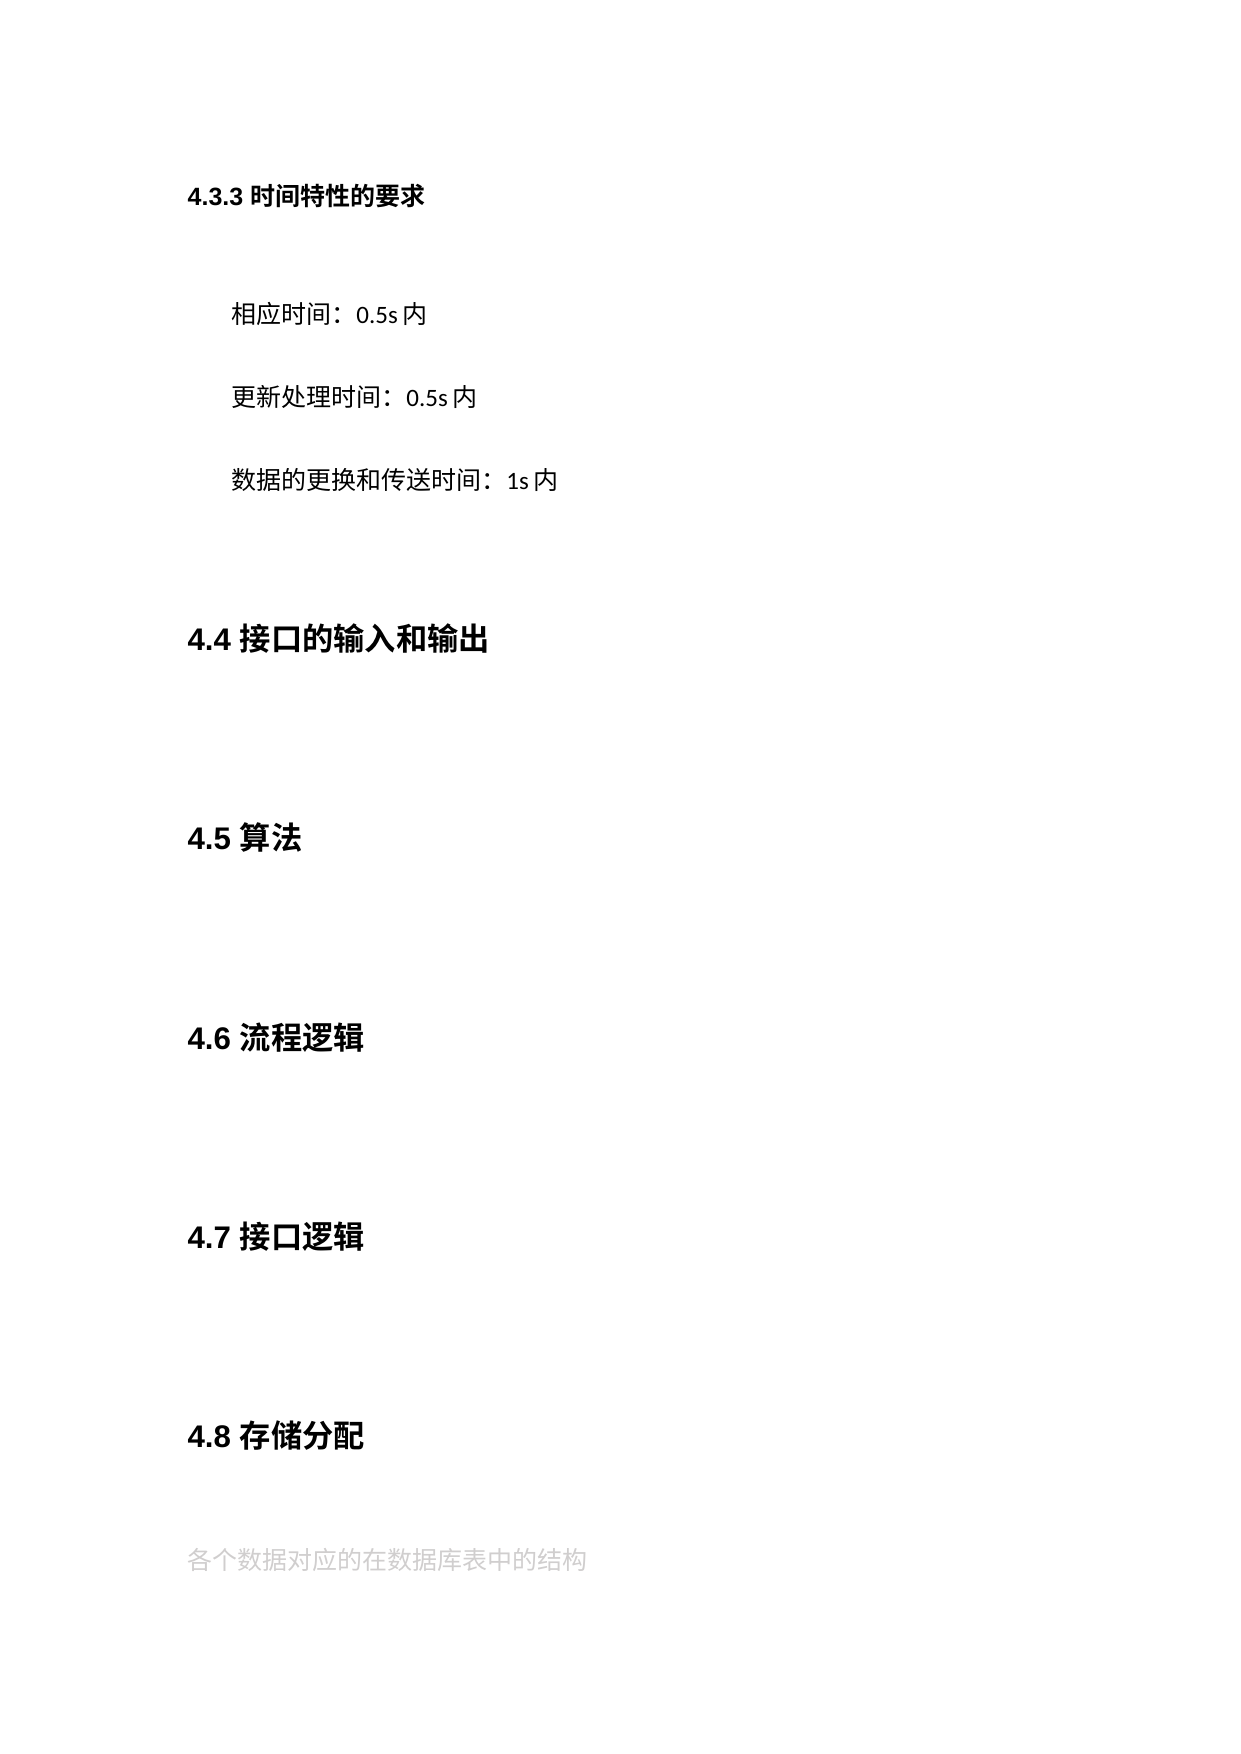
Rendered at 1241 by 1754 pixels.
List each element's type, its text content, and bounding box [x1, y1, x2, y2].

subtitle 4.4 接口的输入和输出 [187, 604, 1053, 669]
subtitle 4.3.3 时间特性的要求 [187, 162, 1053, 227]
subtitle 4.6 流程逻辑 [187, 1003, 1053, 1068]
subtitle 4.5 算法 [187, 804, 1053, 869]
subtitle 4.8 存储分配 [187, 1402, 1053, 1467]
subtitle 4.7 接口逻辑 [187, 1202, 1053, 1267]
text 各个数据对应的在数据库表中的结构 [187, 1526, 1053, 1591]
text 更新处理时间：0.5s内 [187, 363, 1053, 428]
text 相应时间：0.5s内 [187, 280, 1053, 345]
text 数据的更换和传送时间：1s内 [187, 446, 1053, 511]
